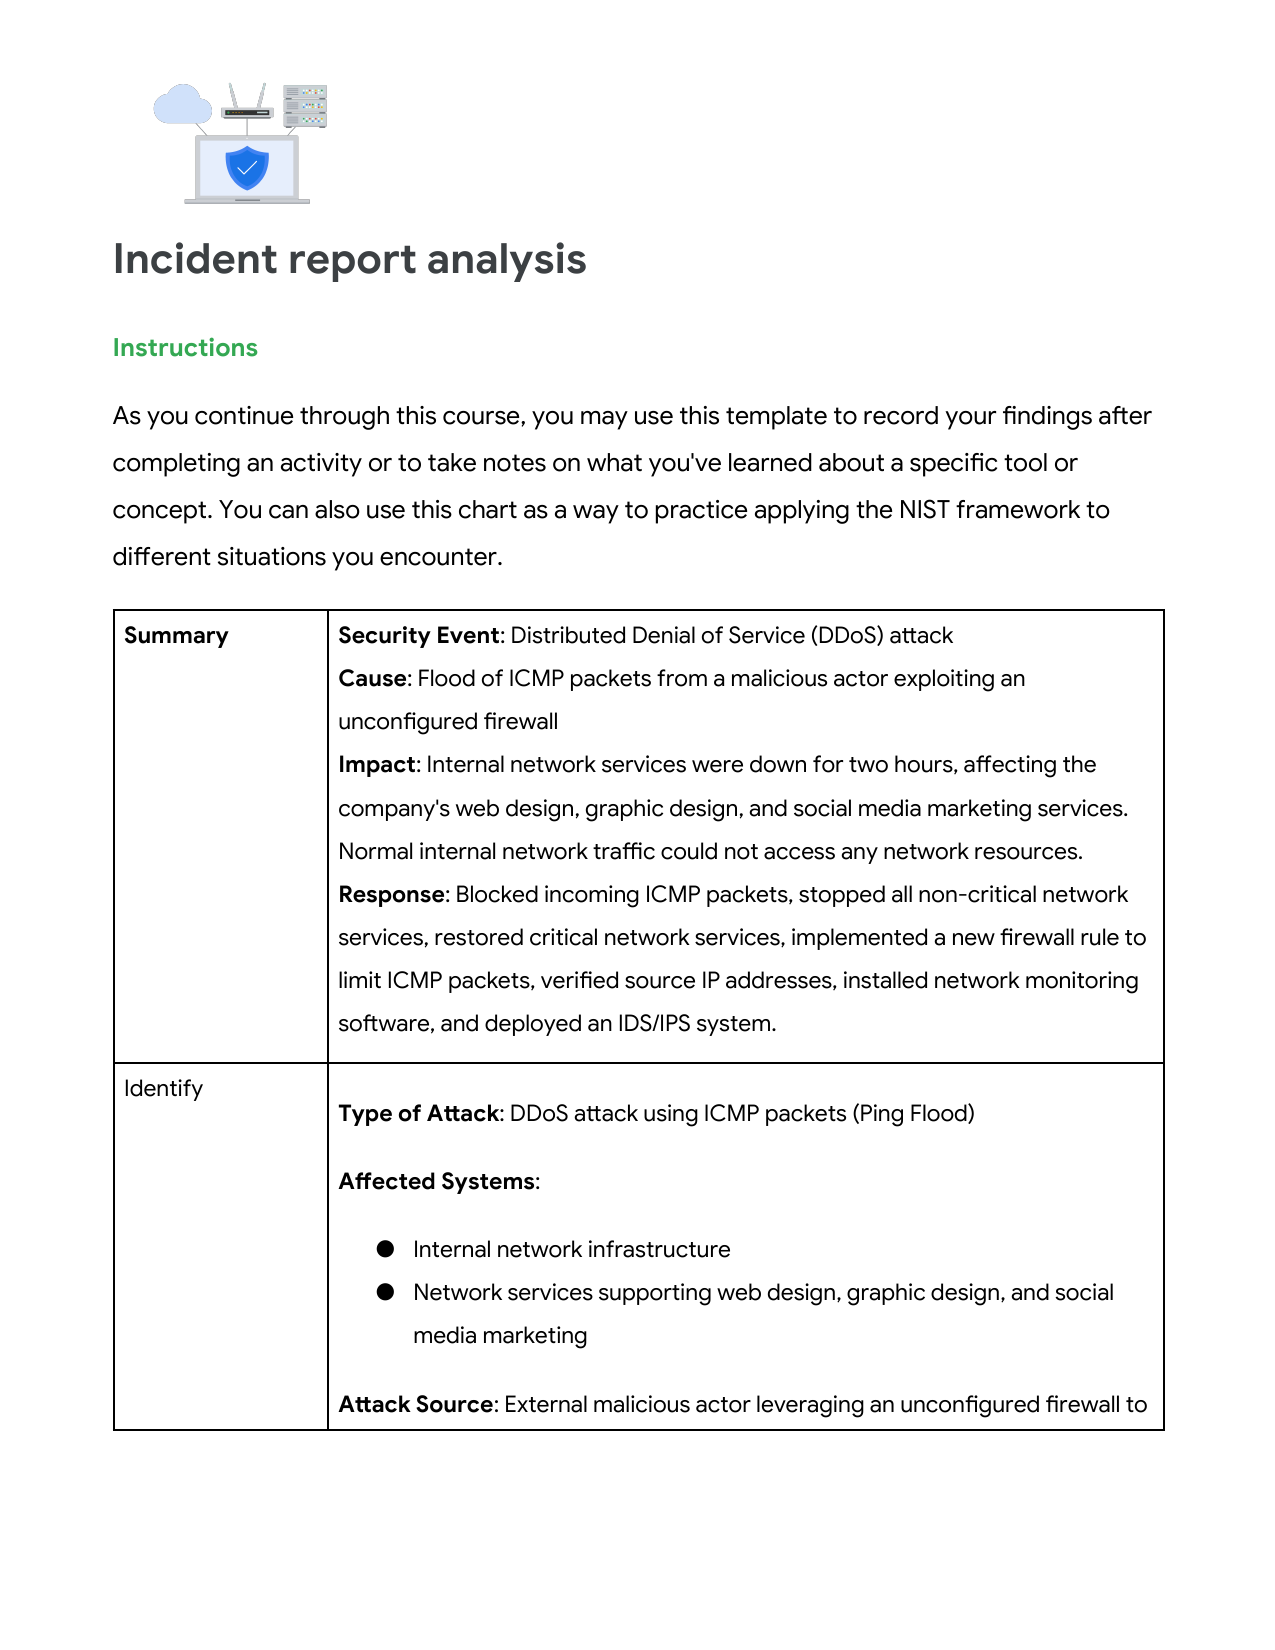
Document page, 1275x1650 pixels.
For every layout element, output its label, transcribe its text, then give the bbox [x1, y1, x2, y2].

table_cell Identify [115, 1064, 327, 1429]
text Incident report analysis [112, 233, 1162, 285]
text As you continue through this course, you may use this template to record your findings after completing an activity or to take notes on what you've learned about a specific tool or concept. You can also use this chart as a way to practice applying the NIST framework to different situations you encounter. [112, 400, 1162, 572]
table_header Security Event: Distributed Denial of Service (DDoS) attack Cause: Flood of ICMP packets from a malicious actor exploiting an unconfigured firewall Impact: Internal network services were down for two hours, affecting the company's web design, graphic design, and social media marketing services. Normal internal network traffic could not access any network resources. Response: Blocked incoming ICMP packets, stopped all non-critical network services, restored critical network services, implemented a new firewall rule to limit ICMP packets, verified source IP addresses, installed network monitoring software, and deployed an IDS/IPS system. [329, 611, 1163, 1062]
picture [150, 75, 330, 209]
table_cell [329, 1064, 1163, 1429]
text Instructions [112, 332, 1162, 364]
table_header Summary [115, 611, 327, 1062]
